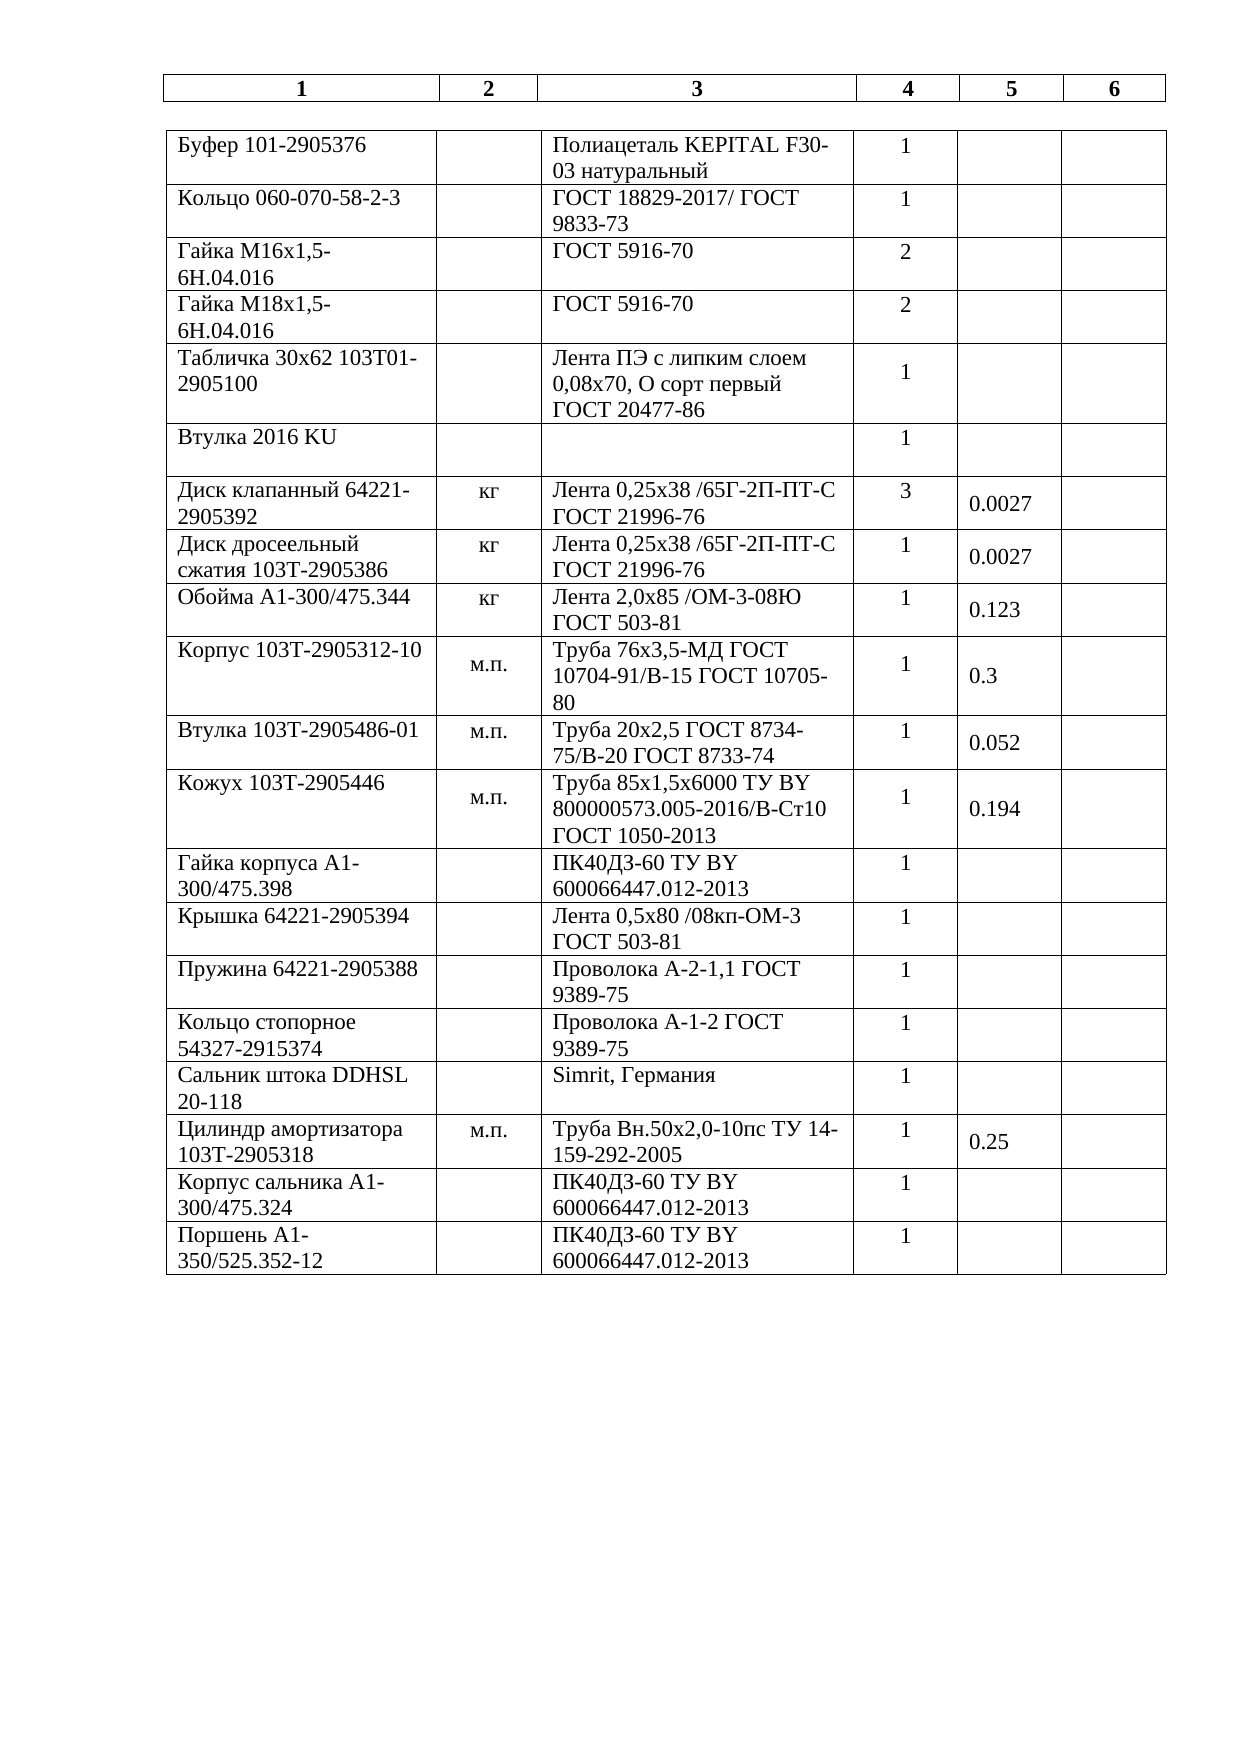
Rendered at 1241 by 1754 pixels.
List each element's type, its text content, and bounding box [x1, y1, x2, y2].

table_cell ГОСТ 5916-70 [542, 238, 853, 290]
table_cell 0.25 [958, 1115, 1061, 1167]
table_cell Кожух 103Т-2905446 [167, 770, 436, 848]
table_cell Сальник штока DDHSL 20-118 [167, 1062, 436, 1114]
table_cell Диск клапанный 64221-2905392 [167, 477, 436, 529]
table_cell Корпус 103Т-2905312-10 [167, 637, 436, 715]
table_cell Полиацеталь KEPITAL F30-03 натуральный [542, 131, 853, 183]
table_cell [1062, 344, 1166, 423]
table_cell [437, 903, 541, 954]
table_cell [958, 344, 1061, 423]
table_cell ПК40ДЗ-60 ТУ BY 600066447.012-2013 [542, 1222, 853, 1274]
table_cell 0.052 [958, 716, 1061, 768]
table_cell [1062, 1062, 1166, 1114]
table_cell [437, 956, 541, 1008]
table_cell [958, 903, 1061, 954]
table_cell Simrit, Германия [542, 1062, 853, 1114]
table_cell 1 [854, 849, 957, 901]
table_cell Пружина 64221-2905388 [167, 956, 436, 1008]
table_cell [437, 344, 541, 423]
table_cell Поршень А1-350/525.352-12 [167, 1222, 436, 1274]
table_cell м.п. [437, 770, 541, 848]
table_cell [958, 424, 1061, 476]
table_cell [437, 424, 541, 476]
table_cell [958, 1222, 1061, 1274]
table_cell 1 [854, 584, 957, 636]
table_cell 1 [854, 1222, 957, 1274]
table_cell 0.0027 [958, 530, 1061, 582]
table_cell [1062, 424, 1166, 476]
table_cell м.п. [437, 1115, 541, 1167]
table_cell 1 [854, 185, 957, 237]
table_cell Гайка М18х1,5-6Н.04.016 [167, 291, 436, 343]
table_cell 1 [854, 1115, 957, 1167]
table_cell [437, 1169, 541, 1221]
table_cell Кольцо 060-070-58-2-3 [167, 185, 436, 237]
table_cell [1062, 131, 1166, 183]
table_cell Втулка 103Т-2905486-01 [167, 716, 436, 768]
table_cell Лента 0,25х38 /65Г-2П-ПТ-С ГОСТ 21996-76 [542, 530, 853, 582]
table_cell [437, 849, 541, 901]
table_cell [437, 185, 541, 237]
table_cell Цилиндр амортизатора 103Т-2905318 [167, 1115, 436, 1167]
table_cell м.п. [437, 637, 541, 715]
table_cell [1062, 770, 1166, 848]
table_cell 1 [854, 1062, 957, 1114]
table_cell Труба 76х3,5-МД ГОСТ 10704-91/В-15 ГОСТ 10705-80 [542, 637, 853, 715]
table_cell 1 [854, 956, 957, 1008]
table_cell Крышка 64221-2905394 [167, 903, 436, 954]
table_cell [958, 849, 1061, 901]
table_cell [1062, 1169, 1166, 1221]
table_cell Втулка 2016 KU [167, 424, 436, 476]
table_cell [437, 131, 541, 183]
table_cell [437, 238, 541, 290]
table_cell Проволока А-1-2 ГОСТ 9389-75 [542, 1009, 853, 1061]
table_cell Обойма А1-300/475.344 [167, 584, 436, 636]
table_cell [958, 185, 1061, 237]
table_cell [1062, 637, 1166, 715]
table_cell 1 [854, 637, 957, 715]
table_cell ПК40ДЗ-60 ТУ BY 600066447.012-2013 [542, 1169, 853, 1221]
table_cell 0.3 [958, 637, 1061, 715]
table_cell Буфер 101-2905376 [167, 131, 436, 183]
table_cell [958, 1169, 1061, 1221]
table_cell 1 [854, 424, 957, 476]
table_cell 3 [854, 477, 957, 529]
table_cell 1 [854, 1009, 957, 1061]
table_cell кг [437, 477, 541, 529]
table_cell Лента 0,25х38 /65Г-2П-ПТ-С ГОСТ 21996-76 [542, 477, 853, 529]
table_cell Труба 85х1,5х6000 ТУ BY 800000573.005-2016/В-Ст10 ГОСТ 1050-2013 [542, 770, 853, 848]
table_cell Диск дросеельный сжатия 103Т-2905386 [167, 530, 436, 582]
table_cell Табличка 30х62 103Т01-2905100 [167, 344, 436, 423]
table_cell Проволока А-2-1,1 ГОСТ 9389-75 [542, 956, 853, 1008]
table_cell [958, 1062, 1061, 1114]
table_cell Корпус сальника А1-300/475.324 [167, 1169, 436, 1221]
table_cell [958, 238, 1061, 290]
table_cell Лента 0,5х80 /08кп-ОМ-3 ГОСТ 503-81 [542, 903, 853, 954]
table_cell Труба Вн.50х2,0-10пс ТУ 14-159-292-2005 [542, 1115, 853, 1167]
table_cell [1062, 185, 1166, 237]
table_cell [958, 131, 1061, 183]
table_cell [1062, 1115, 1166, 1167]
table_cell [437, 291, 541, 343]
table_cell ГОСТ 18829-2017/ ГОСТ 9833-73 [542, 185, 853, 237]
table_cell Лента ПЭ с липким слоем 0,08х70, О сорт первый ГОСТ 20477-86 [542, 344, 853, 423]
table_cell [1062, 477, 1166, 529]
table_cell Кольцо стопорное 54327-2915374 [167, 1009, 436, 1061]
table_cell [542, 424, 853, 476]
table_cell [1062, 903, 1166, 954]
table_cell кг [437, 530, 541, 582]
table_cell 1 [854, 344, 957, 423]
table_cell 0.0027 [958, 477, 1061, 529]
table_cell Гайка М16х1,5-6Н.04.016 [167, 238, 436, 290]
table_cell [1062, 1009, 1166, 1061]
table_cell [1062, 956, 1166, 1008]
table_cell [1062, 849, 1166, 901]
table_cell Лента 2,0х85 /ОМ-3-08Ю ГОСТ 503-81 [542, 584, 853, 636]
table_cell 2 [854, 238, 957, 290]
table_cell 2 [854, 291, 957, 343]
table_cell 0.123 [958, 584, 1061, 636]
table_cell 1 [854, 1169, 957, 1221]
table_cell 0.194 [958, 770, 1061, 848]
table_cell [1062, 238, 1166, 290]
table_cell [437, 1222, 541, 1274]
table_cell ГОСТ 5916-70 [542, 291, 853, 343]
table_cell [1062, 1222, 1166, 1274]
table_cell 1 [854, 903, 957, 954]
table_cell [437, 1062, 541, 1114]
table_cell [1062, 530, 1166, 582]
table_cell Гайка корпуса А1-300/475.398 [167, 849, 436, 901]
table_cell [958, 956, 1061, 1008]
table_cell м.п. [437, 716, 541, 768]
table_cell [1062, 716, 1166, 768]
table_cell кг [437, 584, 541, 636]
table_cell [1062, 291, 1166, 343]
table_cell [958, 291, 1061, 343]
table_cell Труба 20х2,5 ГОСТ 8734-75/В-20 ГОСТ 8733-74 [542, 716, 853, 768]
table_cell [437, 1009, 541, 1061]
table_cell 1 [854, 131, 957, 183]
table_cell ПК40ДЗ-60 ТУ BY 600066447.012-2013 [542, 849, 853, 901]
table_cell 1 [854, 530, 957, 582]
table_cell 1 [854, 770, 957, 848]
table_cell 1 [854, 716, 957, 768]
table_cell [958, 1009, 1061, 1061]
table_cell [1062, 584, 1166, 636]
